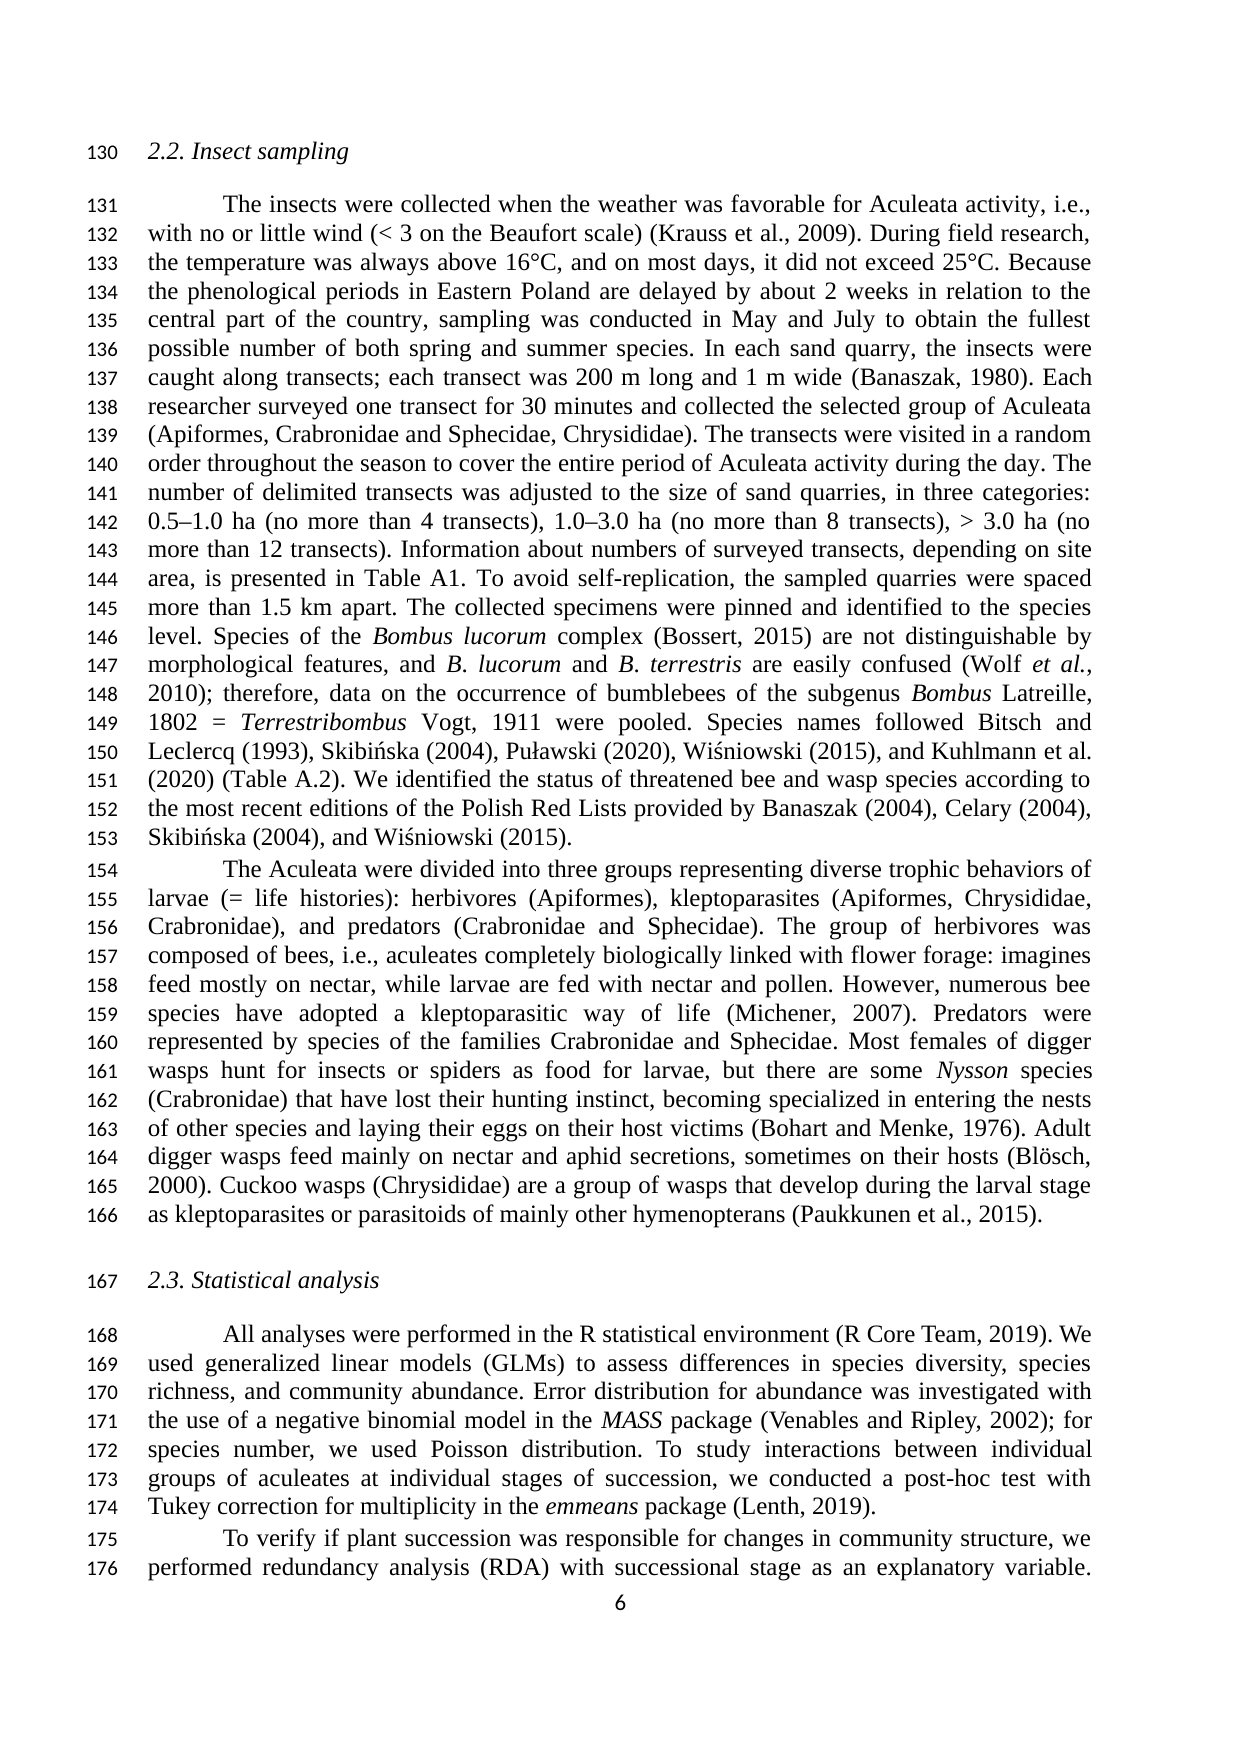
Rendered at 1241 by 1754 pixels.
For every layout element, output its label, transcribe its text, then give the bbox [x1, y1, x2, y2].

text 2.3. Statistical analysis [148, 1265, 1092, 1294]
text All analyses were performed in the R statistical environment (R Core Team, 2019). We used generalized linear models (GLMs) to assess differences in species diversity, species richness, and community abundance. Error distribution for abundance was investigated with the use of a negative binomial model in the MASS package (Venables and Ripley, 2002); for species number, we used Poisson distribution. To study interactions between individual groups of aculeates at individual stages of succession, we conducted a post-hoc test with Tukey correction for multiplicity in the emmeans package (Lenth, 2019). [148, 1319, 1092, 1520]
text The insects were collected when the weather was favorable for Aculeata activity, i.e., with no or little wind (< 3 on the Beaufort scale) (Krauss et al., 2009). During field research, the temperature was always above 16°C, and on most days, it did not exceed 25°C. Because the phenological periods in Eastern Poland are delayed by about 2 weeks in relation to the central part of the country, sampling was conducted in May and July to obtain the fullest possible number of both spring and summer species. In each sand quarry, the insects were caught along transects; each transect was 200 m long and 1 m wide (Banaszak, 1980). Each researcher surveyed one transect for 30 minutes and collected the selected group of Aculeata (Apiformes, Crabronidae and Sphecidae, Chrysididae). The transects were visited in a random order throughout the season to cover the entire period of Aculeata activity during the day. The number of delimited transects was adjusted to the size of sand quarries, in three categories: 0.5–1.0 ha (no more than 4 transects), 1.0–3.0 ha (no more than 8 transects), > 3.0 ha (no more than 12 transects). Information about numbers of surveyed transects, depending on site area, is presented in Table A1. To avoid self-replication, the sampled quarries were spaced more than 1.5 km apart. The collected specimens were pinned and identified to the species level. Species of the Bombus lucorum complex (Bossert, 2015) are not distinguishable by morphological features, and B. lucorum and B. terrestris are easily confused (Wolf et al., 2010); therefore, data on the occurrence of bumblebees of the subgenus Bombus Latreille, 1802 = Terrestribombus Vogt, 1911 were pooled. Species names followed Bitsch and Leclercq (1993), Skibińska (2004), Puławski (2020), Wiśniowski (2015), and Kuhlmann et al. (2020) (Table A.2). We identified the status of threatened bee and wasp species according to the most recent editions of the Polish Red Lists provided by Banaszak (2004), Celary (2004), Skibińska (2004), and Wiśniowski (2015). [148, 189, 1092, 851]
text The Aculeata were divided into three groups representing diverse trophic behaviors of larvae (= life histories): herbivores (Apiformes), kleptoparasites (Apiformes, Chrysididae, Crabronidae), and predators (Crabronidae and Sphecidae). The group of herbivores was composed of bees, i.e., aculeates completely biologically linked with flower forage: imagines feed mostly on nectar, while larvae are fed with nectar and pollen. However, numerous bee species have adopted a kleptoparasitic way of life (Michener, 2007). Predators were represented by species of the families Crabronidae and Sphecidae. Most females of digger wasps hunt for insects or spiders as food for larvae, but there are some Nysson species (Crabronidae) that have lost their hunting instinct, becoming specialized in entering the nests of other species and laying their eggs on their host victims (Bohart and Menke, 1976). Adult digger wasps feed mainly on nectar and aphid secretions, sometimes on their hosts (Blösch, 2000). Cuckoo wasps (Chrysididae) are a group of wasps that develop during the larval stage as kleptoparasites or parasitoids of mainly other hymenopterans (Paukkunen et al., 2015). [148, 854, 1092, 1228]
text 2.2. Insect sampling [148, 136, 1092, 164]
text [148, 1523, 1092, 1581]
